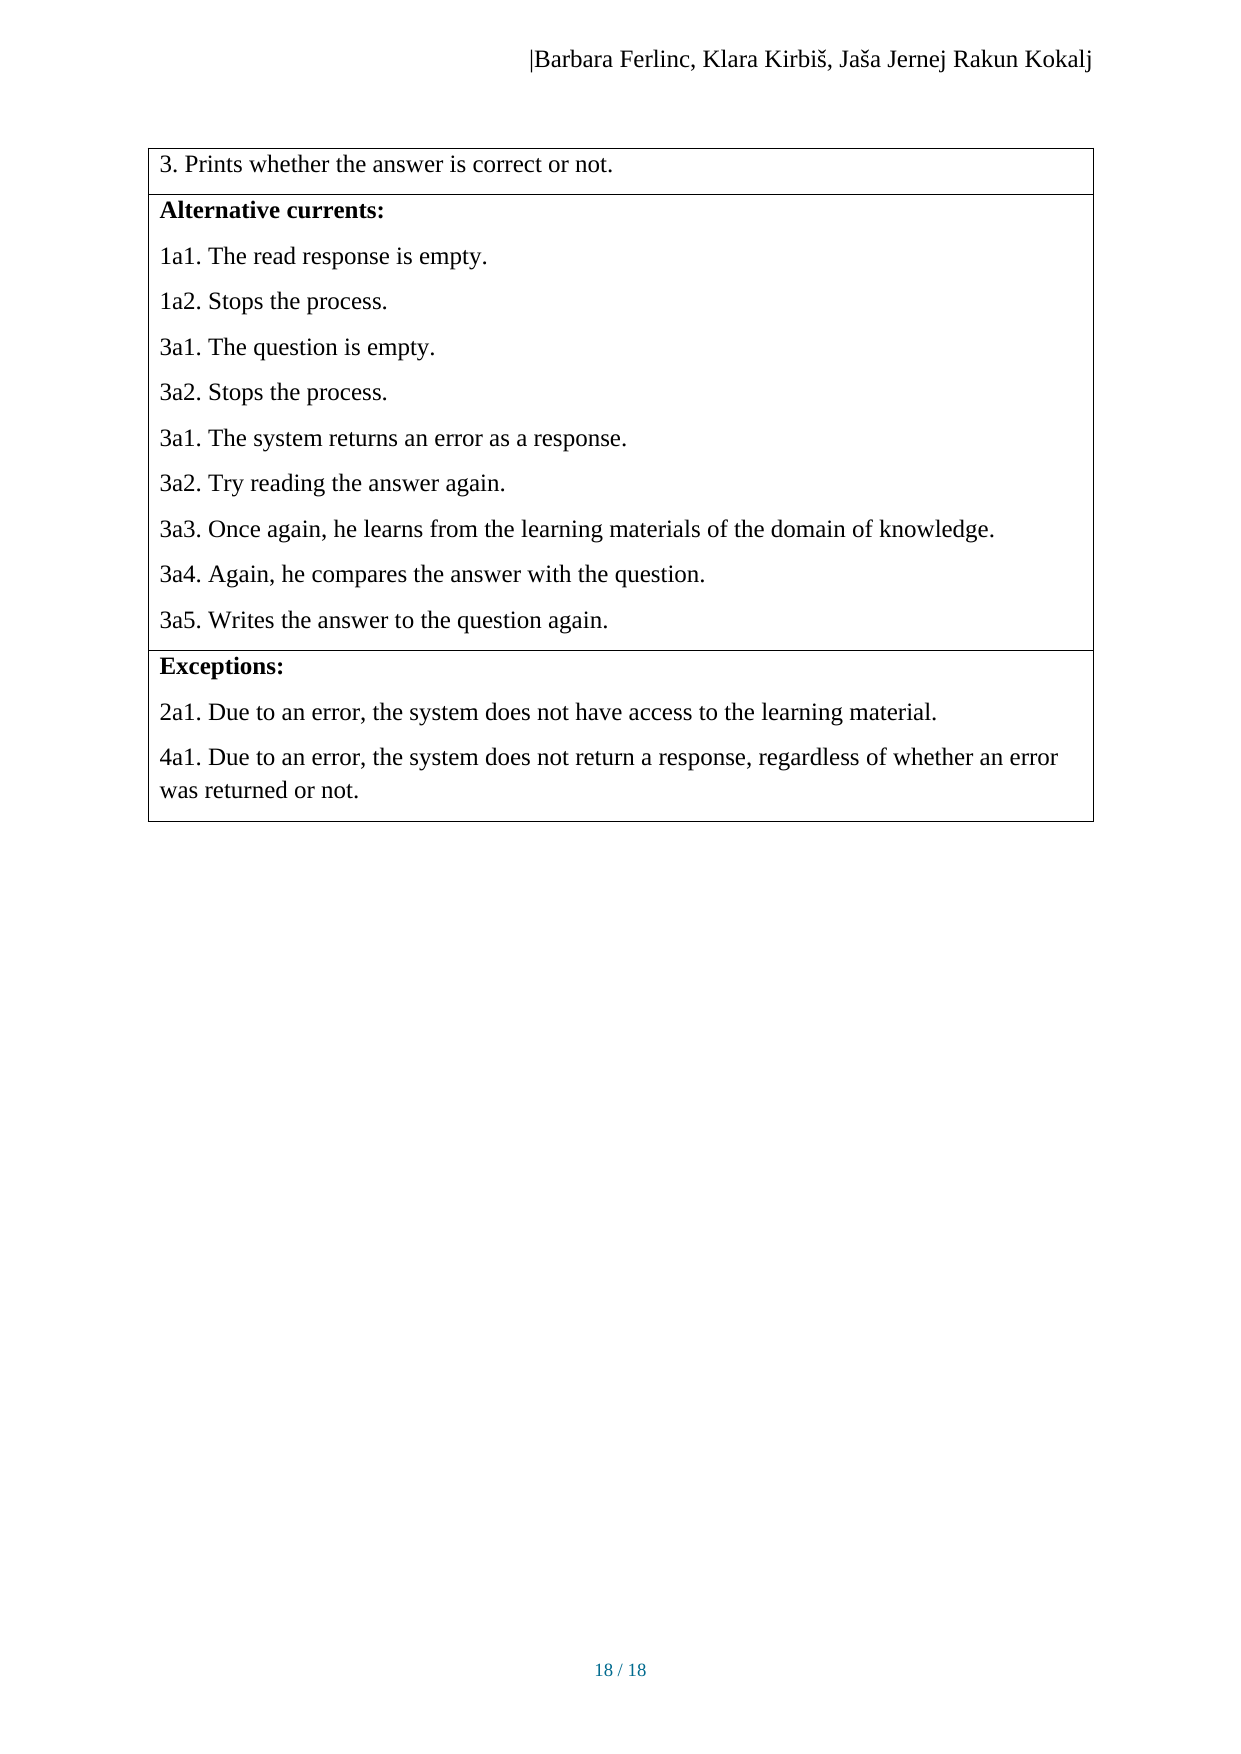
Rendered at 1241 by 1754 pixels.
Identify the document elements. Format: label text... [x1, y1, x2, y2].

table_cell Alternative currents: 1a1. The read response is empty. 1a2. Stops the process. 3a1. The question is empty. 3a2. Stops the process. 3a1. The system returns an error as a response. 3a2. Try reading the answer again. 3a3. Once again, he learns from the learning materials of the domain of knowledge. 3a4. Again, he compares the answer with the question. 3a5. Writes the answer to the question again. [149, 195, 1093, 650]
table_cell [149, 149, 1093, 194]
picture [617, 1664, 622, 1676]
table_cell Exceptions: 2a1. Due to an error, the system does not have access to the learning material. 4a1. Due to an error, the system does not return a response, regardless of whether an error was returned or not. [149, 651, 1093, 821]
